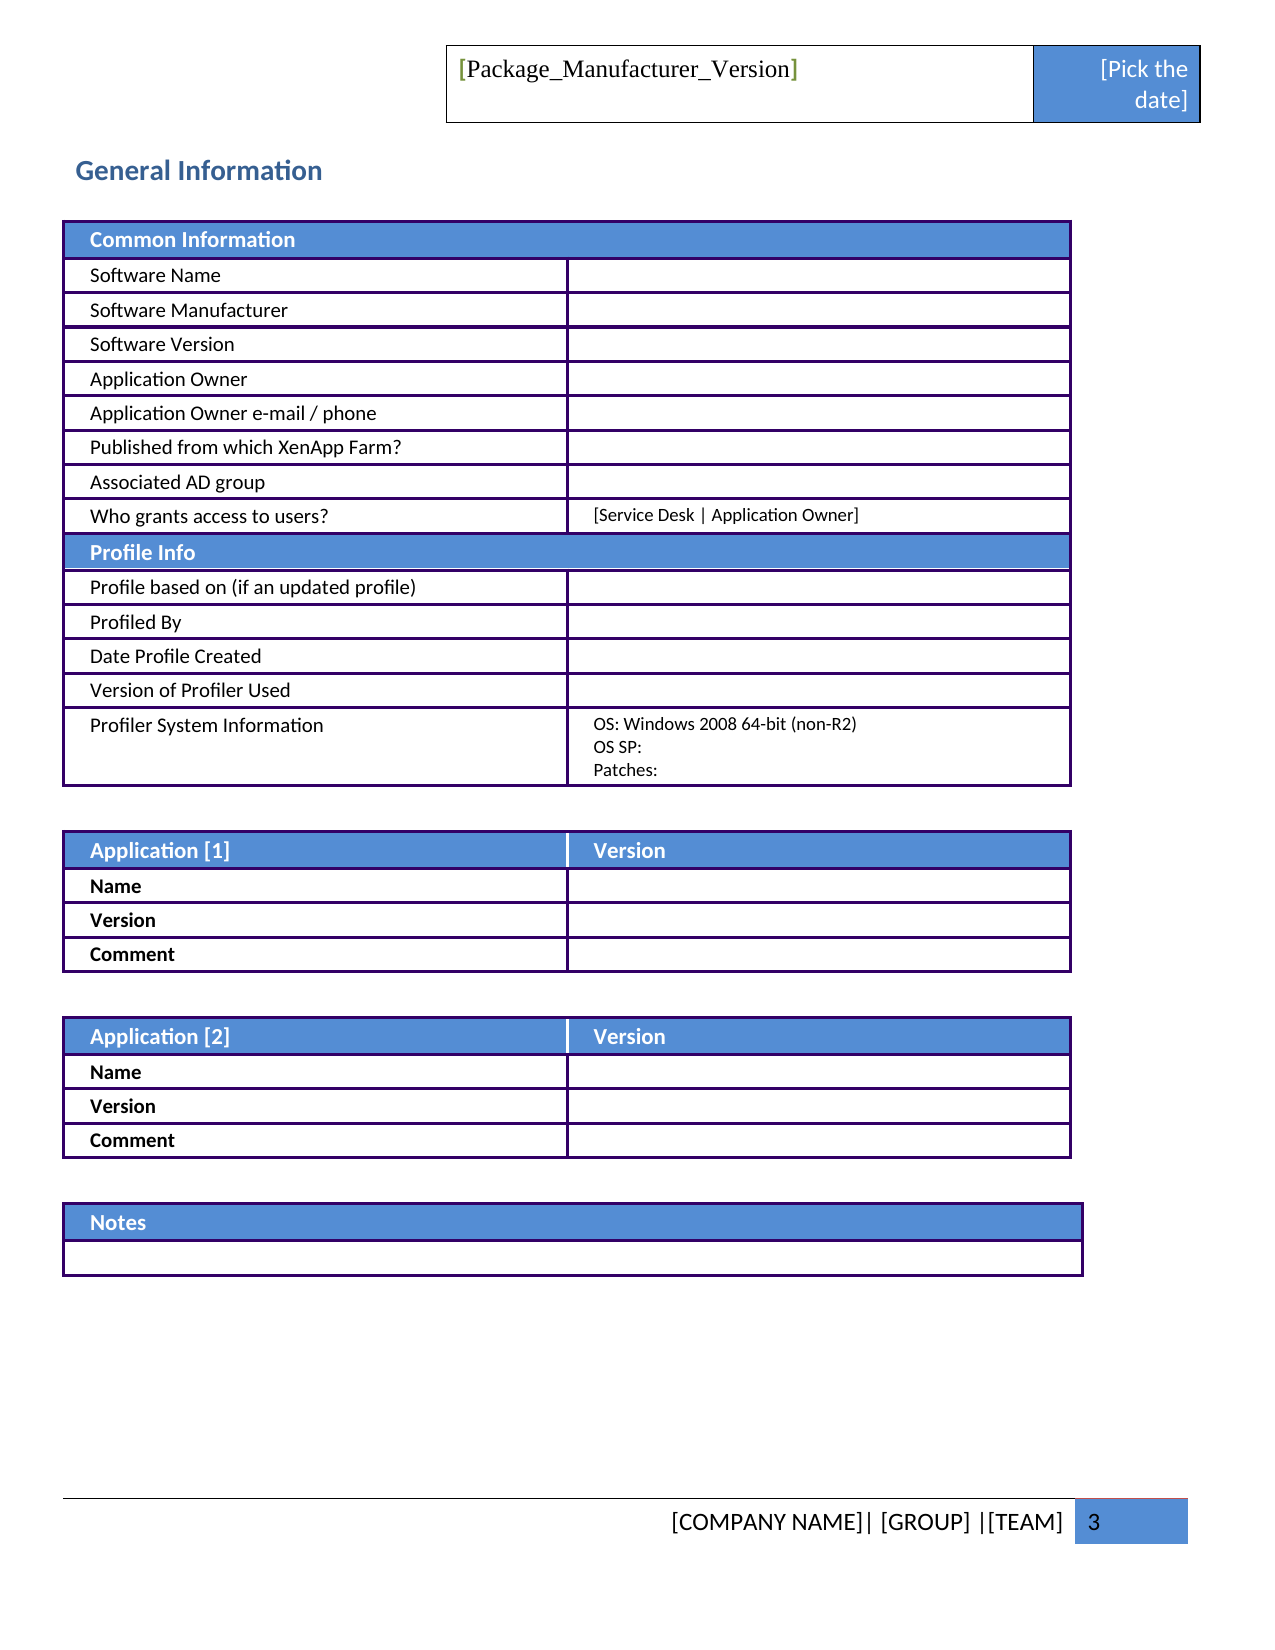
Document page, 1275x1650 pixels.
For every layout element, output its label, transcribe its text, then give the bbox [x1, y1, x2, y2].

table_header Notes [65, 1205, 1081, 1239]
table_cell Profiled By [65, 606, 566, 637]
table_cell Version of Profiler Used [65, 675, 566, 706]
table_header Common Information [65, 223, 1069, 257]
table_cell [569, 294, 1069, 325]
table_cell Version [65, 904, 566, 936]
table_cell Date Profile Created [65, 640, 566, 672]
table_cell Software Manufacturer [65, 294, 566, 325]
table_cell [569, 329, 1069, 360]
table_cell [569, 1056, 1069, 1087]
table_cell [569, 432, 1069, 463]
table_header Version [569, 833, 1069, 867]
table_cell Who grants access to users? [65, 500, 566, 532]
table_cell Application Owner e-mail / phone [65, 397, 566, 428]
table_cell Software Version [65, 329, 566, 360]
table_cell [569, 870, 1069, 901]
table_cell Software Name [65, 260, 566, 291]
table_header Application [2] [65, 1019, 566, 1053]
table_cell [569, 939, 1069, 970]
table_cell [569, 1090, 1069, 1122]
table_cell [569, 606, 1069, 637]
table_cell OS: Windows 2008 64-bit (non-R2) OS SP: Patches: [569, 709, 1069, 784]
table_cell Comment [65, 1125, 566, 1156]
table_cell [569, 572, 1069, 603]
table_cell Associated AD group [65, 466, 566, 497]
table_cell Published from which XenApp Farm? [65, 432, 566, 463]
table_cell [65, 1242, 1081, 1273]
table_cell [569, 1125, 1069, 1156]
table_cell [569, 397, 1069, 428]
table_cell [Service Desk | Application Owner] [569, 500, 1069, 532]
table_cell [569, 466, 1069, 497]
table_cell Name [65, 1056, 566, 1087]
table_cell [569, 675, 1069, 706]
table_cell Profile Info [65, 535, 1069, 568]
table_cell [569, 260, 1069, 291]
table_cell Application Owner [65, 363, 566, 394]
table_cell [569, 640, 1069, 672]
table_cell Profile based on (if an updated profile) [65, 572, 566, 603]
table_cell Name [65, 870, 566, 901]
table_cell [569, 363, 1069, 394]
table_cell Version [65, 1090, 566, 1122]
table_header Application [1] [65, 833, 566, 867]
table_cell [569, 904, 1069, 936]
table_cell Profiler System Information [65, 709, 566, 784]
table_cell Comment [65, 939, 566, 970]
subtitle General Information [75, 152, 1182, 187]
table_header Version [569, 1019, 1069, 1053]
